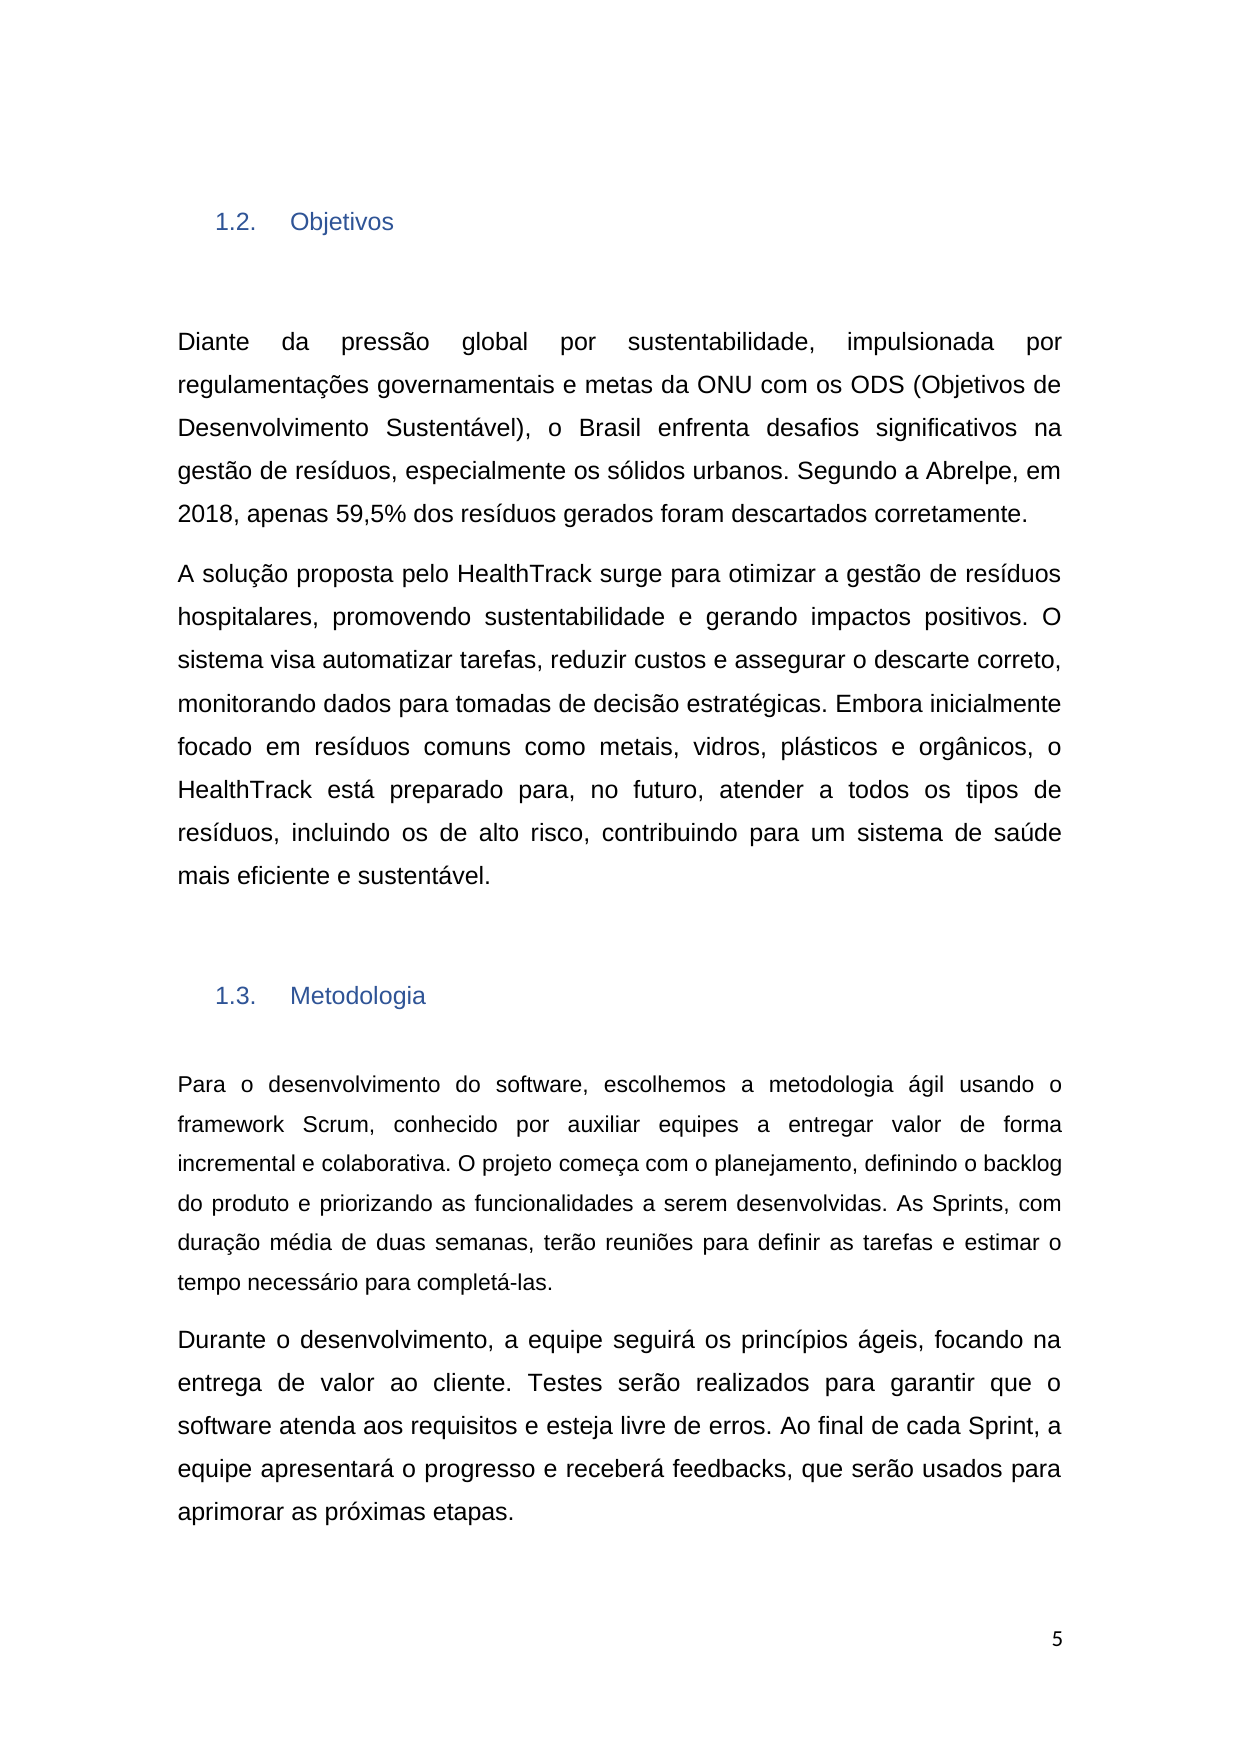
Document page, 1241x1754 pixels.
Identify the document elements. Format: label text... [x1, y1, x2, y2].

text Diante da pressão global por sustentabilidade, impulsionada por regulamentações governamentais e metas da ONU com os ODS (Objetivos de Desenvolvimento Sustentável), o Brasil enfrenta desafios significativos na gestão de resíduos, especialmente os sólidos urbanos. Segundo a Abrelpe, em 2018, apenas 59,5% dos resíduos gerados foram descartados corretamente. [177, 327, 1063, 528]
list Objetivos [215, 207, 1063, 236]
text A solução proposta pelo HealthTrack surge para otimizar a gestão de resíduos hospitalares, promovendo sustentabilidade e gerando impactos positivos. O sistema visa automatizar tarefas, reduzir custos e assegurar o descarte correto, monitorando dados para tomadas de decisão estratégicas. Embora inicialmente focado em resíduos comuns como metais, vidros, plásticos e orgânicos, o HealthTrack está preparado para, no futuro, atender a todos os tipos de resíduos, incluindo os de alto risco, contribuindo para um sistema de saúde mais eficiente e sustentável. [177, 559, 1063, 890]
text Durante o desenvolvimento, a equipe seguirá os princípios ágeis, focando na entrega de valor ao cliente. Testes serão realizados para garantir que o software atenda aos requisitos e esteja livre de erros. Ao final de cada Sprint, a equipe apresentará o progresso e receberá feedbacks, que serão usados para aprimorar as próximas etapas. [177, 1325, 1063, 1526]
text Para o desenvolvimento do software, escolhemos a metodologia ágil usando o framework Scrum, conhecido por auxiliar equipes a entregar valor de forma incremental e colaborativa. O projeto começa com o planejamento, definindo o backlog do produto e priorizando as funcionalidades a serem desenvolvidas. As Sprints, com duração média de duas semanas, terão reuniões para definir as tarefas e estimar o tempo necessário para completá-las. [177, 1071, 1063, 1295]
list Metodologia [215, 981, 1063, 1009]
